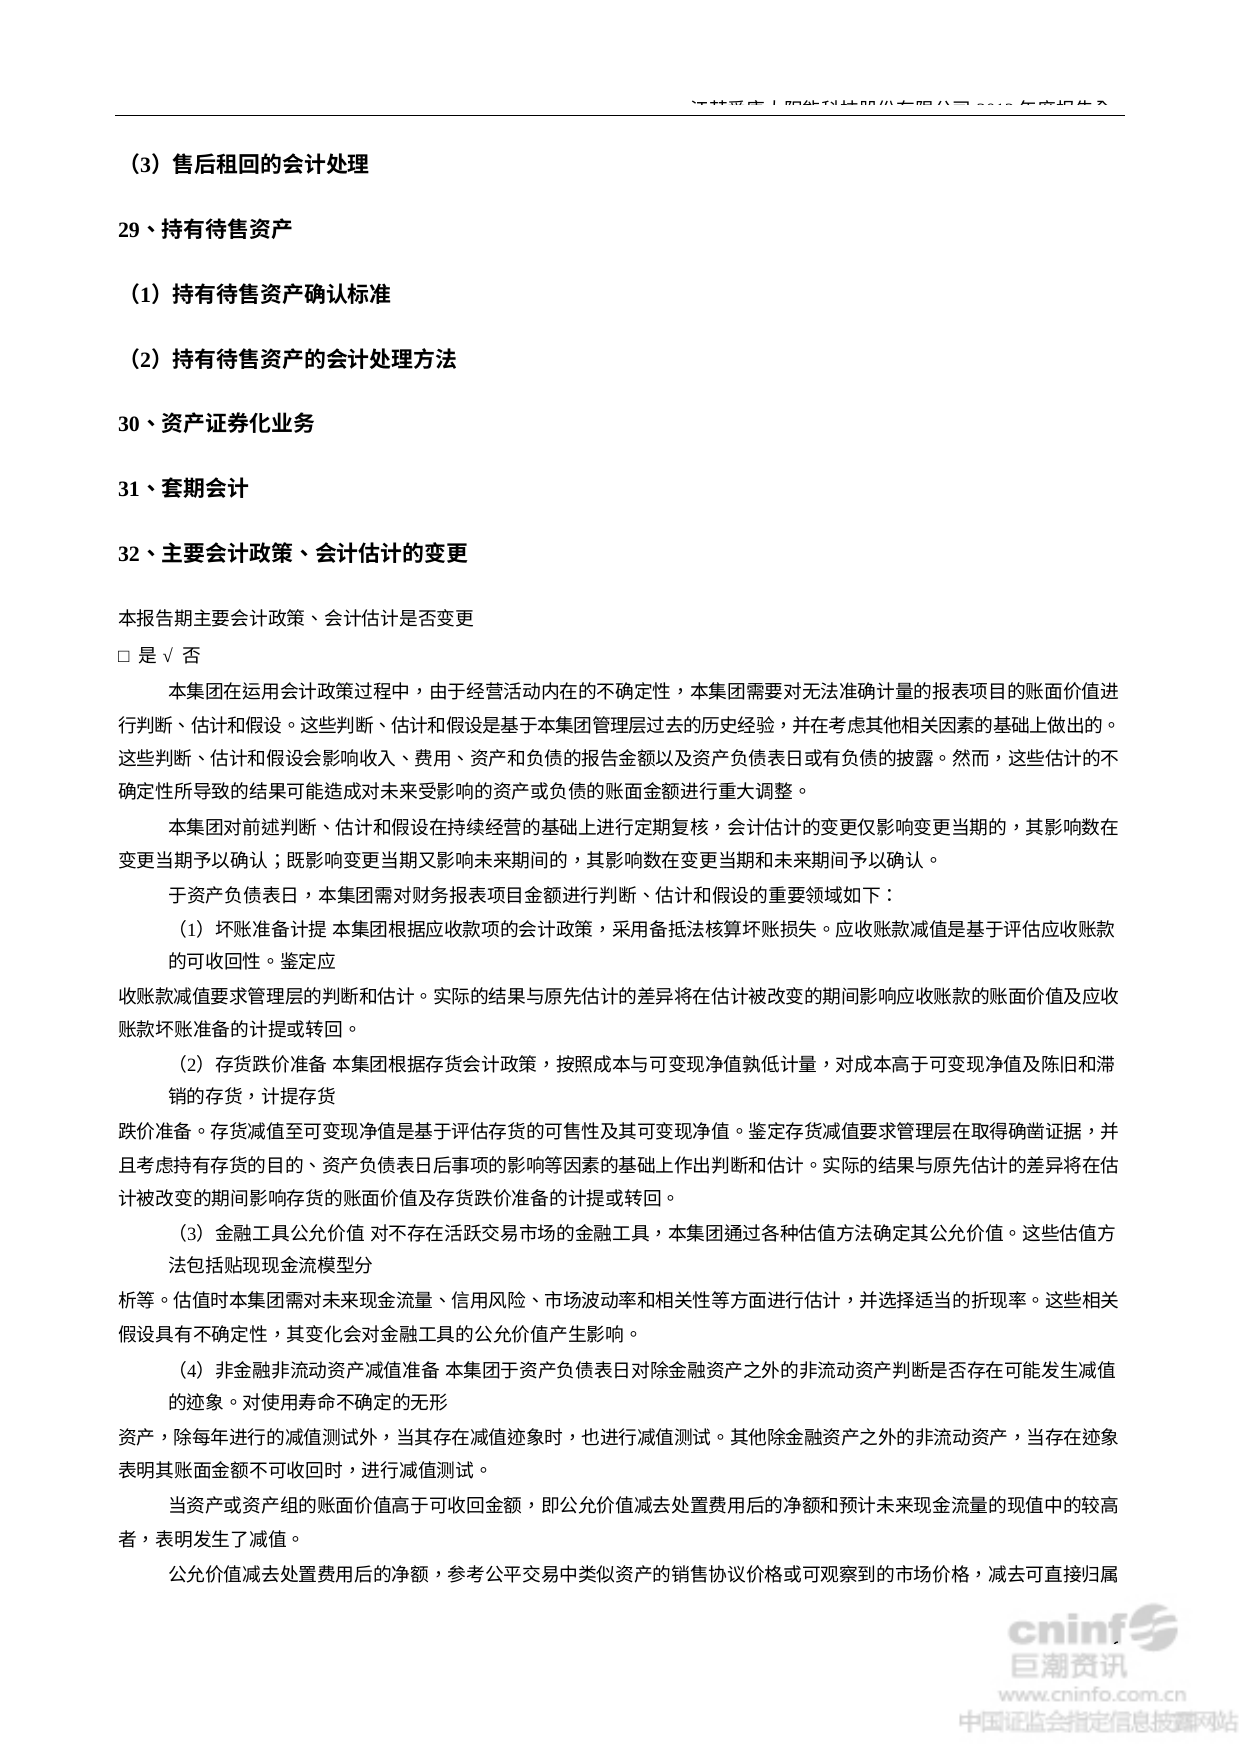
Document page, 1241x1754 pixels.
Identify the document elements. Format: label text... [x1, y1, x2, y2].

text （1）坏账准备计提 本集团根据应收款项的会计政策，采用备抵法核算坏账损失。应收账款减值是基于评估应收账款的可收回性。鉴定应 [168, 916, 1124, 973]
text （2）存货跌价准备 本集团根据存货会计政策，按照成本与可变现净值孰低计量，对成本高于可变现净值及陈旧和滞销的存货，计提存货 [168, 1052, 1124, 1109]
text □ 是 √ 否 [118, 642, 1240, 668]
subtitle （3）售后租回的会计处理 [118, 149, 1240, 179]
text 析等。估值时本集团需对未来现金流量、信用风险、市场波动率和相关性等方面进行估计，并选择适当的折现率。这些相关 假设具有不确定性，其变化会对金融工具的公允价值产生影响。 [118, 1288, 1124, 1347]
text 31、套期会计 [118, 473, 1240, 503]
text 本集团在运用会计政策过程中，由于经营活动内在的不确定性，本集团需要对无法准确计量的报表项目的账面价值进 行判断、估计和假设。这些判断、估计和假设是基于本集团管理层过去的历史经验，并在考虑其他相关因素的基础上做出的。 这些判断、估计和假设会影响收入、费用、资产和负债的报告金额以及资产负债表日或有负债的披露。然而，这些估计的不 确定性所导致的结果可能造成对未来受影响的资产或负债的账面金额进行重大调整。 [118, 679, 1122, 804]
text 公允价值减去处置费用后的净额，参考公平交易中类似资产的销售协议价格或可观察到的市场价格，减去可直接归属 于该资产处置的增量成本确定。 [118, 1561, 1122, 1587]
text （4）非金融非流动资产减值准备 本集团于资产负债表日对除金融资产之外的非流动资产判断是否存在可能发生减值的迹象。对使用寿命不确定的无形 [168, 1357, 1124, 1414]
text 29、持有待售资产 [118, 214, 1240, 244]
text 当资产或资产组的账面价值高于可收回金额，即公允价值减去处置费用后的净额和预计未来现金流量的现值中的较高 者，表明发生了减值。 [118, 1493, 1122, 1552]
picture [958, 1593, 1241, 1754]
text 本集团对前述判断、估计和假设在持续经营的基础上进行定期复核，会计估计的变更仅影响变更当期的，其影响数在 变更当期予以确认；既影响变更当期又影响未来期间的，其影响数在变更当期和未来期间予以确认。 [118, 814, 1122, 873]
text 资产，除每年进行的减值测试外，当其存在减值迹象时，也进行减值测试。其他除金融资产之外的非流动资产，当存在迹象 表明其账面金额不可收回时，进行减值测试。 [118, 1424, 1124, 1483]
text 收账款减值要求管理层的判断和估计。实际的结果与原先估计的差异将在估计被改变的期间影响应收账款的账面价值及应收 账款坏账准备的计提或转回。 [118, 983, 1124, 1042]
text 30、资产证券化业务 [118, 408, 1240, 438]
text 于资产负债表日，本集团需对财务报表项目金额进行判断、估计和假设的重要领域如下： [168, 883, 1124, 908]
text 跌价准备。存货减值至可变现净值是基于评估存货的可售性及其可变现净值。鉴定存货减值要求管理层在取得确凿证据，并 且考虑持有存货的目的、资产负债表日后事项的影响等因素的基础上作出判断和估计。实际的结果与原先估计的差异将在估 计被改变的期间影响存货的账面价值及存货跌价准备的计提或转回。 [118, 1119, 1122, 1211]
text （3）金融工具公允价值 对不存在活跃交易市场的金融工具，本集团通过各种估值方法确定其公允价值。这些估值方法包括贴现现金流模型分 [168, 1221, 1124, 1278]
text 本报告期主要会计政策、会计估计是否变更 [118, 605, 1240, 630]
text （1）持有待售资产确认标准 [118, 279, 1240, 308]
text （2）持有待售资产的会计处理方法 [118, 344, 1240, 373]
text 32、主要会计政策、会计估计的变更 [118, 538, 1240, 568]
